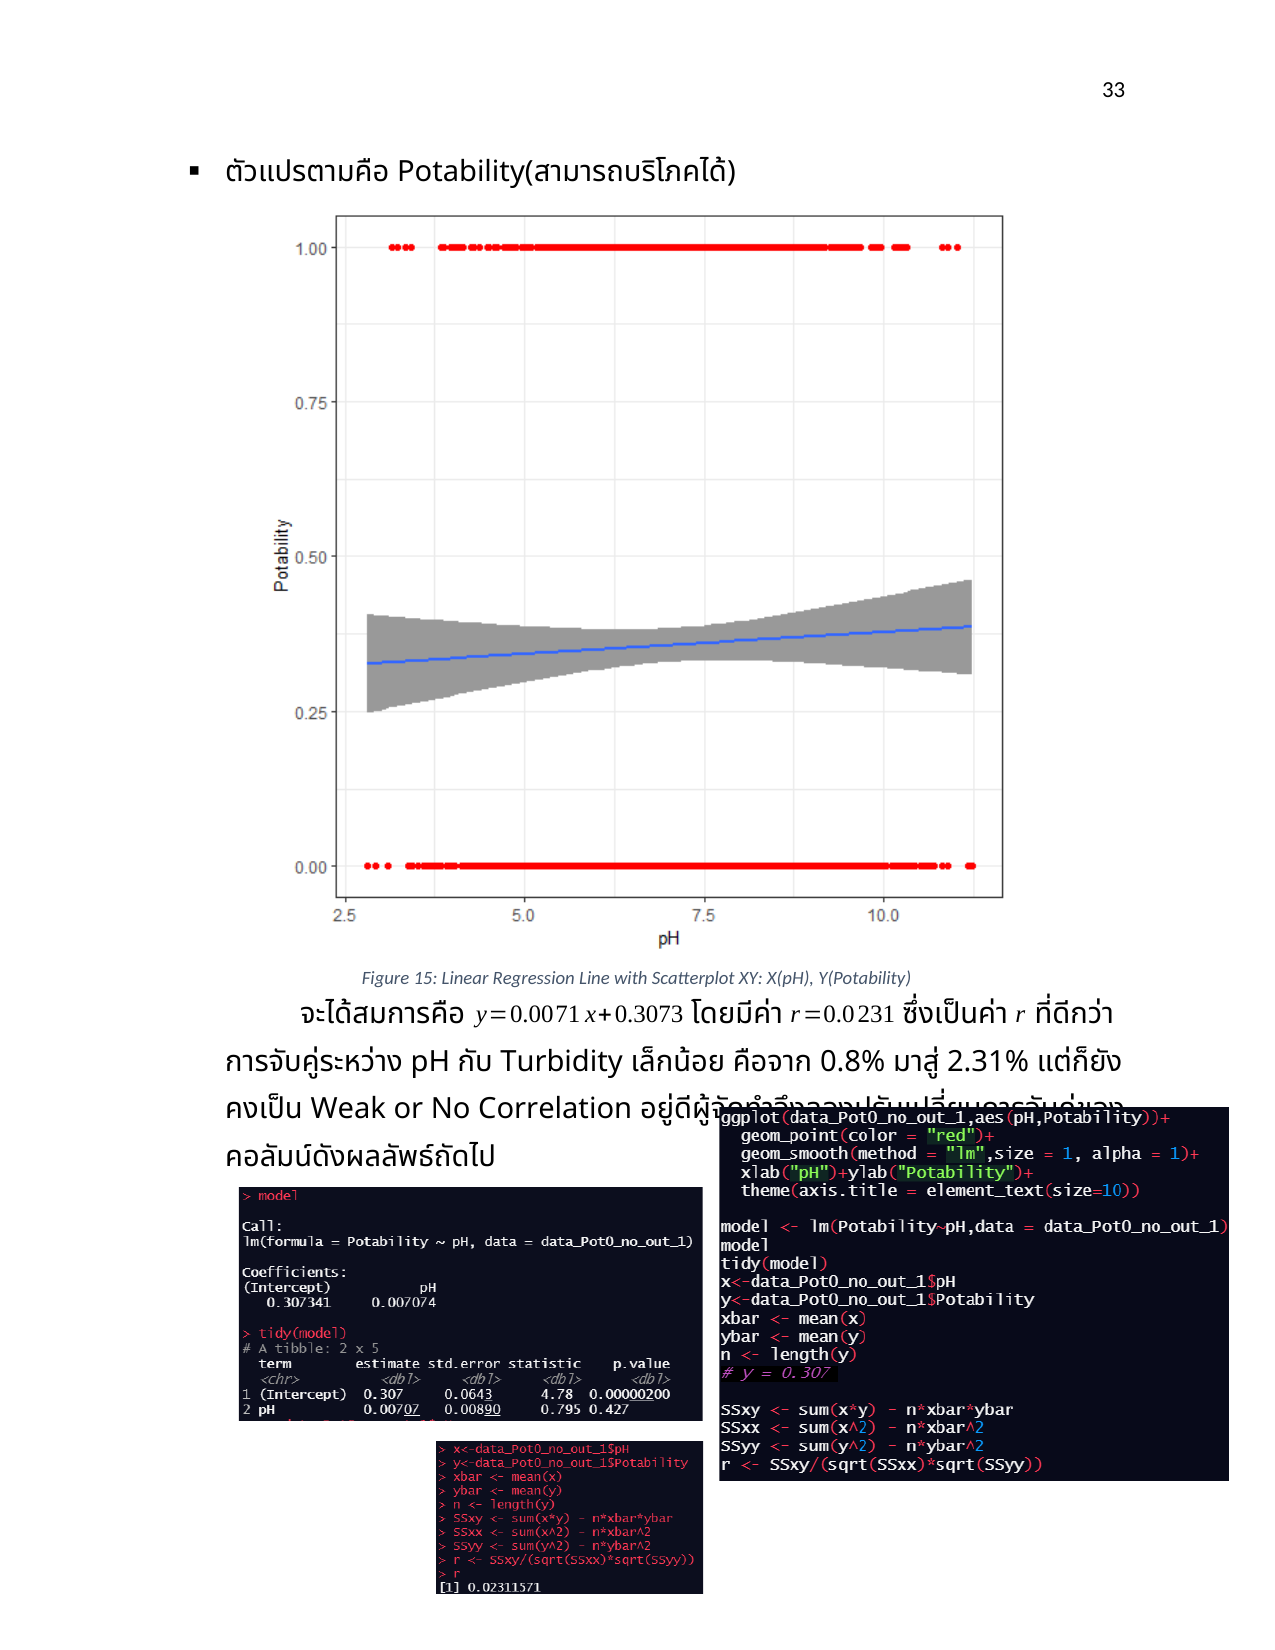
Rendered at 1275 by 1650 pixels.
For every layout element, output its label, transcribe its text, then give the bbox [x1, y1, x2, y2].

picture [238, 1187, 703, 1421]
picture [436, 1441, 704, 1594]
list ตัวแปรตามคือ Potability(สามารถบริโภคได้) [187, 150, 1125, 194]
picture [262, 206, 1013, 957]
picture [719, 1107, 1229, 1481]
